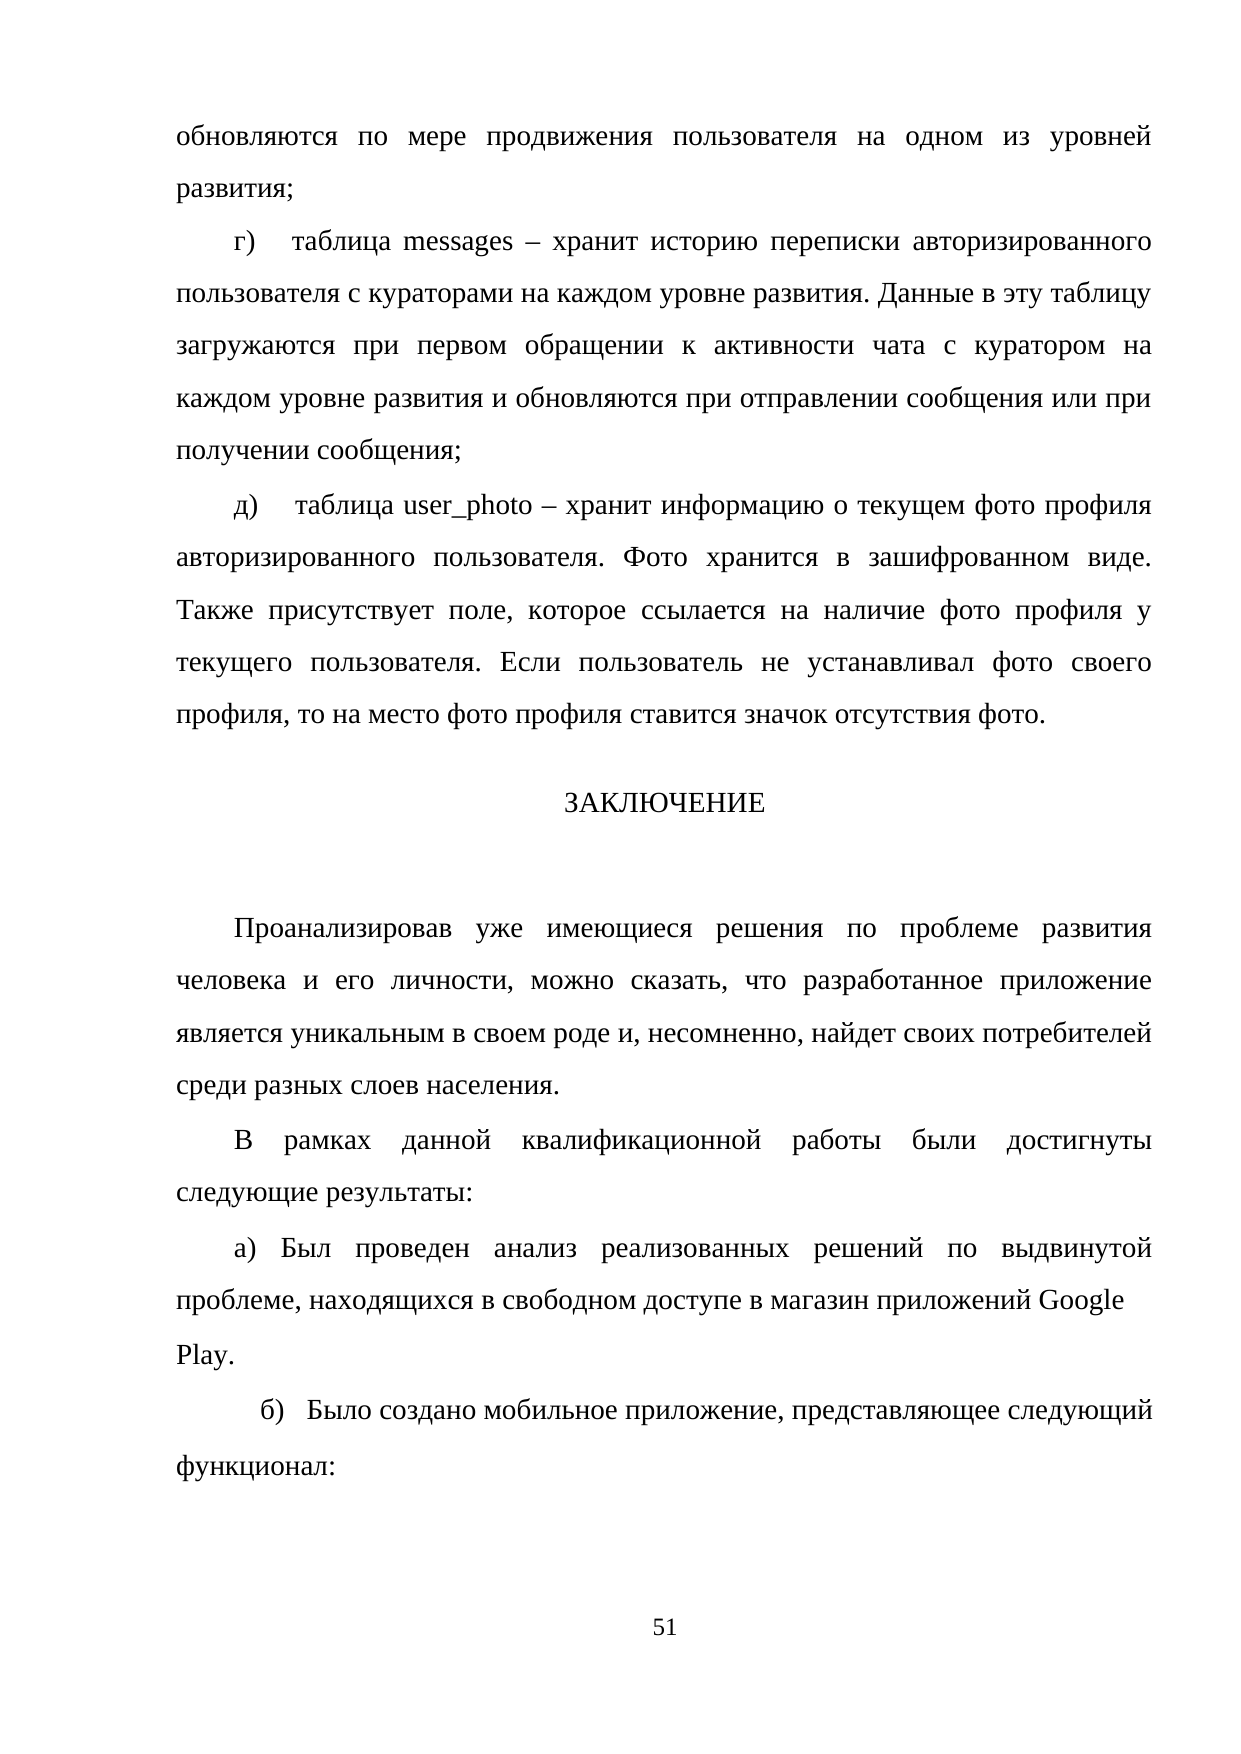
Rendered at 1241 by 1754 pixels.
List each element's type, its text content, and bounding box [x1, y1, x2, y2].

text д) таблица user_photo – хранит информацию о текущем фото профиля авторизированного пользователя. Фото хранится в зашифрованном виде. Также присутствует поле, которое ссылается на наличие фото профиля у текущего пользователя. Если пользователь не устанавливал фото своего профиля, то на место фото профиля ставится значок отсутствия фото. [176, 487, 1153, 730]
text а) Был проведен анализ реализованных решений по выдвинутой проблеме, находящихся в свободном доступе в магазин приложений Google [176, 1230, 1153, 1316]
text Проанализировав уже имеющиеся решения по проблеме развития человека и его личности, можно сказать, что разработанное приложение является уникальным в своем роде и, несомненно, найдет своих потребителей среди разных слоев населения. [176, 910, 1153, 1101]
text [176, 118, 1153, 204]
text ЗАКЛЮЧЕНИЕ [177, 785, 1152, 818]
text Play. [176, 1337, 1153, 1371]
text б) Было создано мобильное приложение, представляющее следующий [177, 1392, 1153, 1426]
text В рамках данной квалификационной работы были достигнуты следующие результаты: [176, 1122, 1153, 1208]
text функционал: [176, 1448, 1153, 1481]
text г) таблица messages – хранит историю переписки авторизированного пользователя с кураторами на каждом уровне развития. Данные в эту таблицу загружаются при первом обращении к активности чата с куратором на каждом уровне развития и обновляются при отправлении сообщения или при получении сообщения; [176, 223, 1153, 466]
